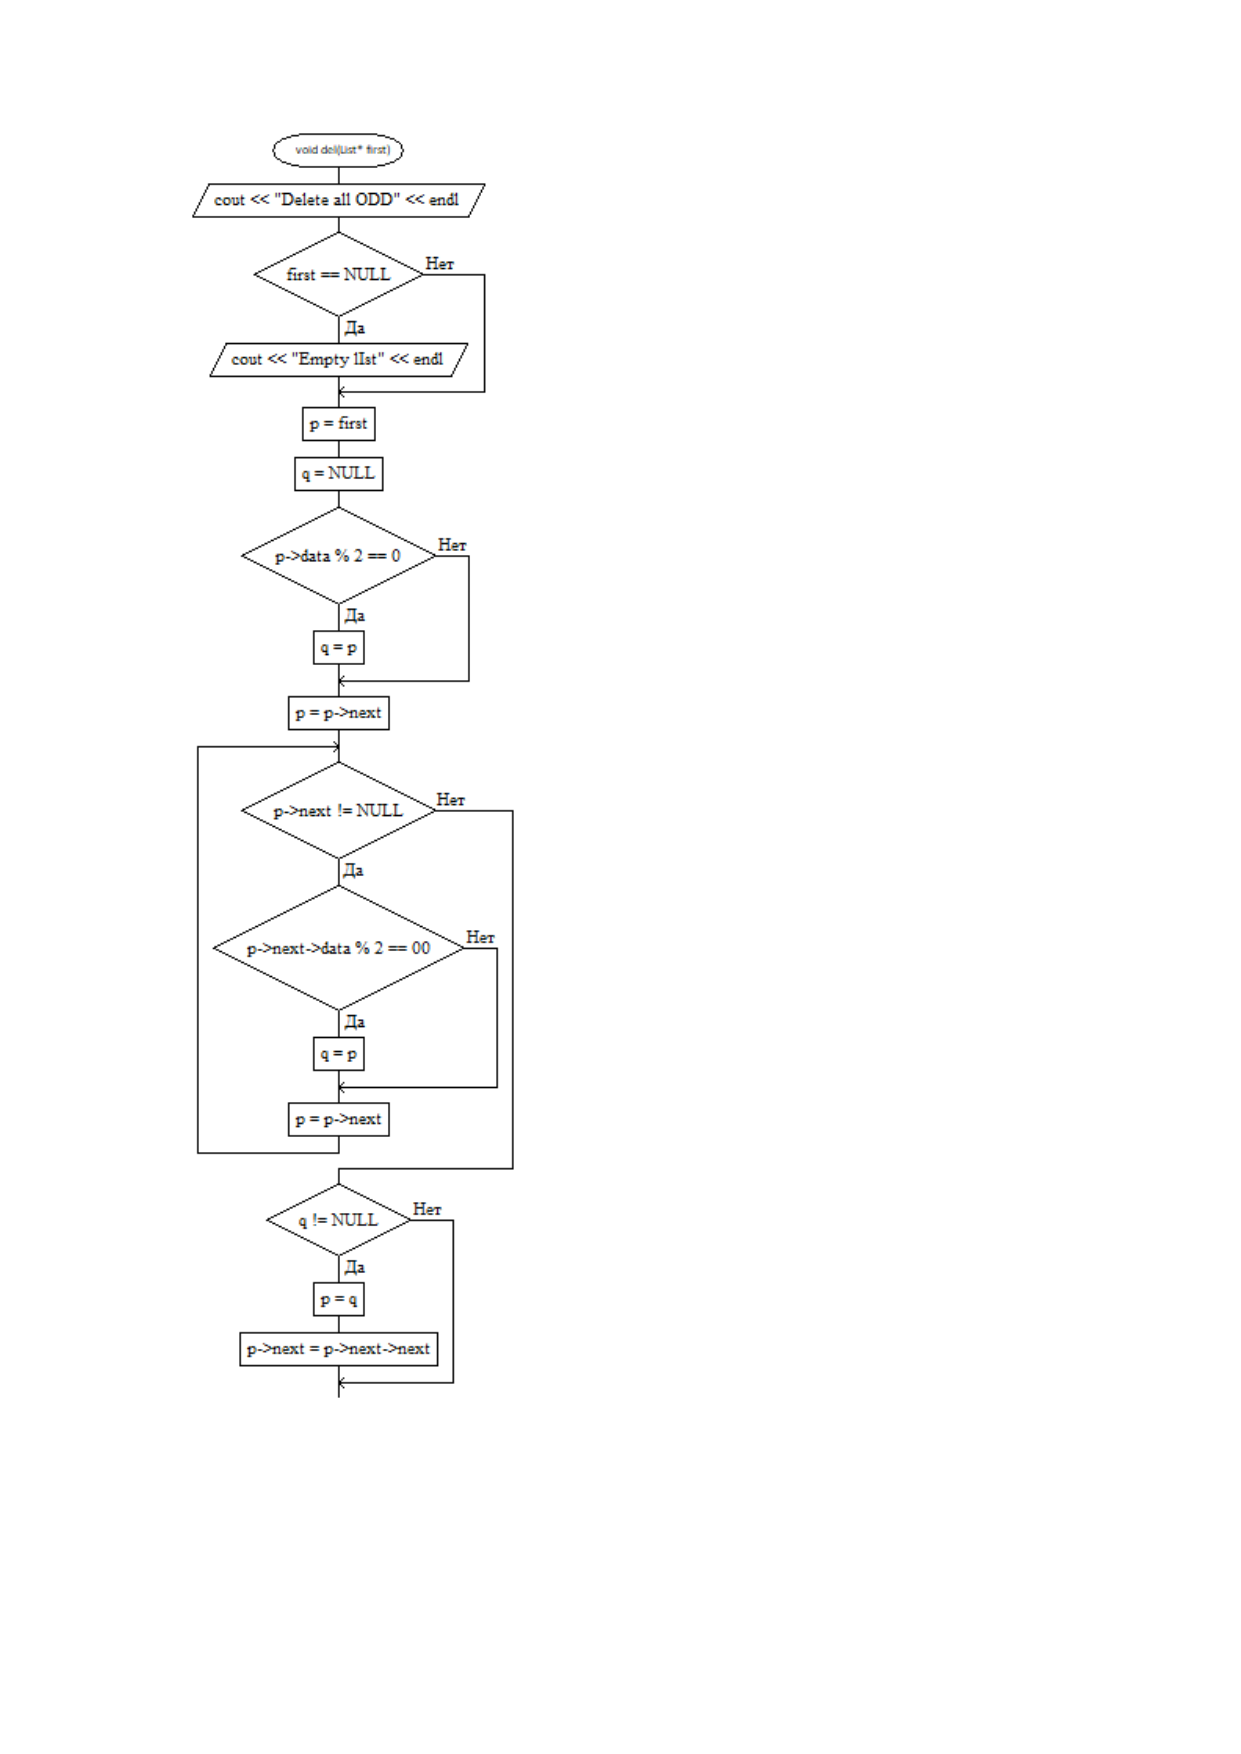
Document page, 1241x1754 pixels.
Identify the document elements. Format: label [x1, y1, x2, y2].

picture [177, 118, 528, 1448]
